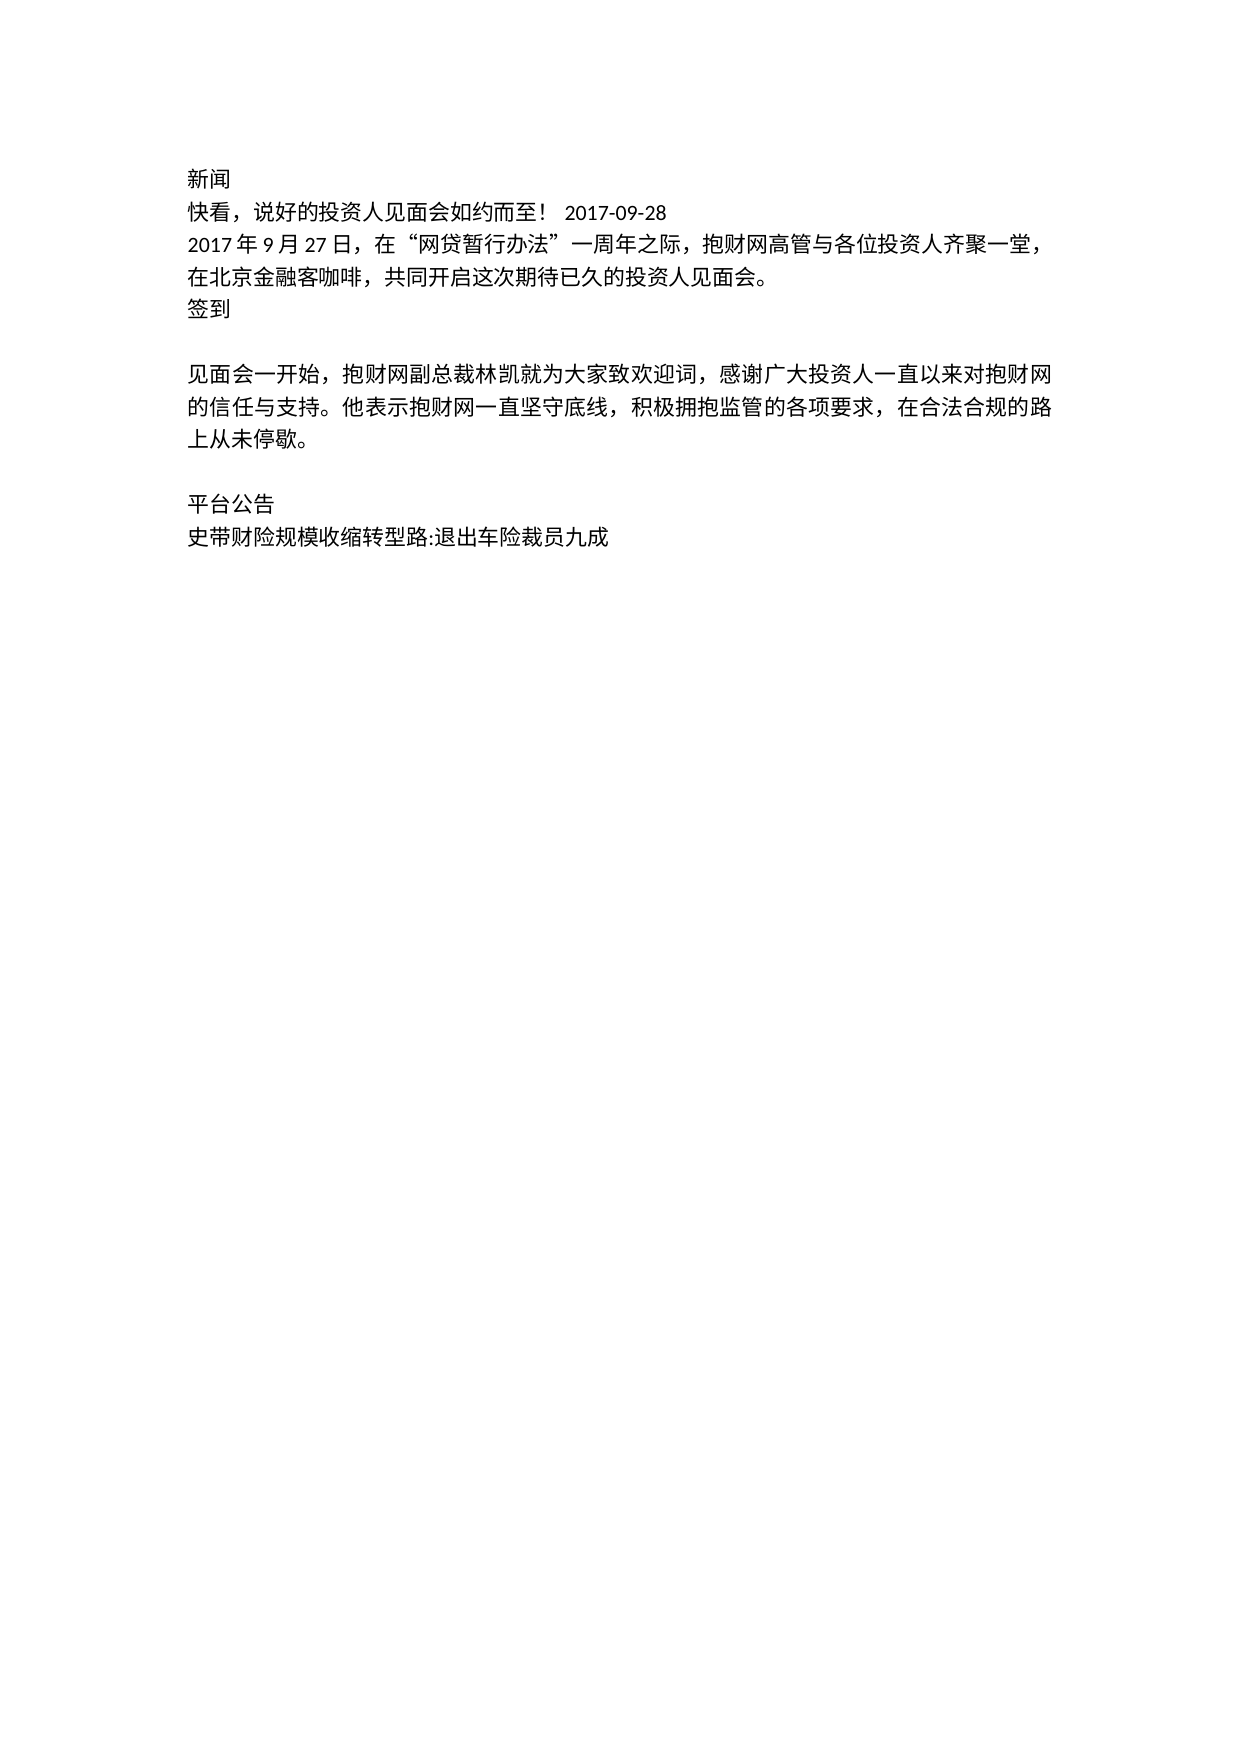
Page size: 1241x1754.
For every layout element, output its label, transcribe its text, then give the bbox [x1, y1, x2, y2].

text 快看，说好的投资人见面会如约而至！ 2017-09-28 [187, 194, 1053, 227]
text 史带财险规模收缩转型路:退出车险裁员九成 [187, 519, 1053, 552]
text 新闻 [187, 162, 1053, 194]
text 平台公告 [187, 487, 1053, 519]
text 2017年9月27日，在“网贷暂行办法”一周年之际，抱财网高管与各位投资人齐聚一堂，在北京金融客咖啡，共同开启这次期待已久的投资人见面会。 签到 见面会一开始，抱财网副总裁林凯就为大家致欢迎词，感谢广大投资人一直以来对抱财网的信任与支持。他表示抱财网一直坚守底线，积极拥抱监管的各项要求，在合法合规的路上从未停歇。 [187, 227, 1053, 454]
